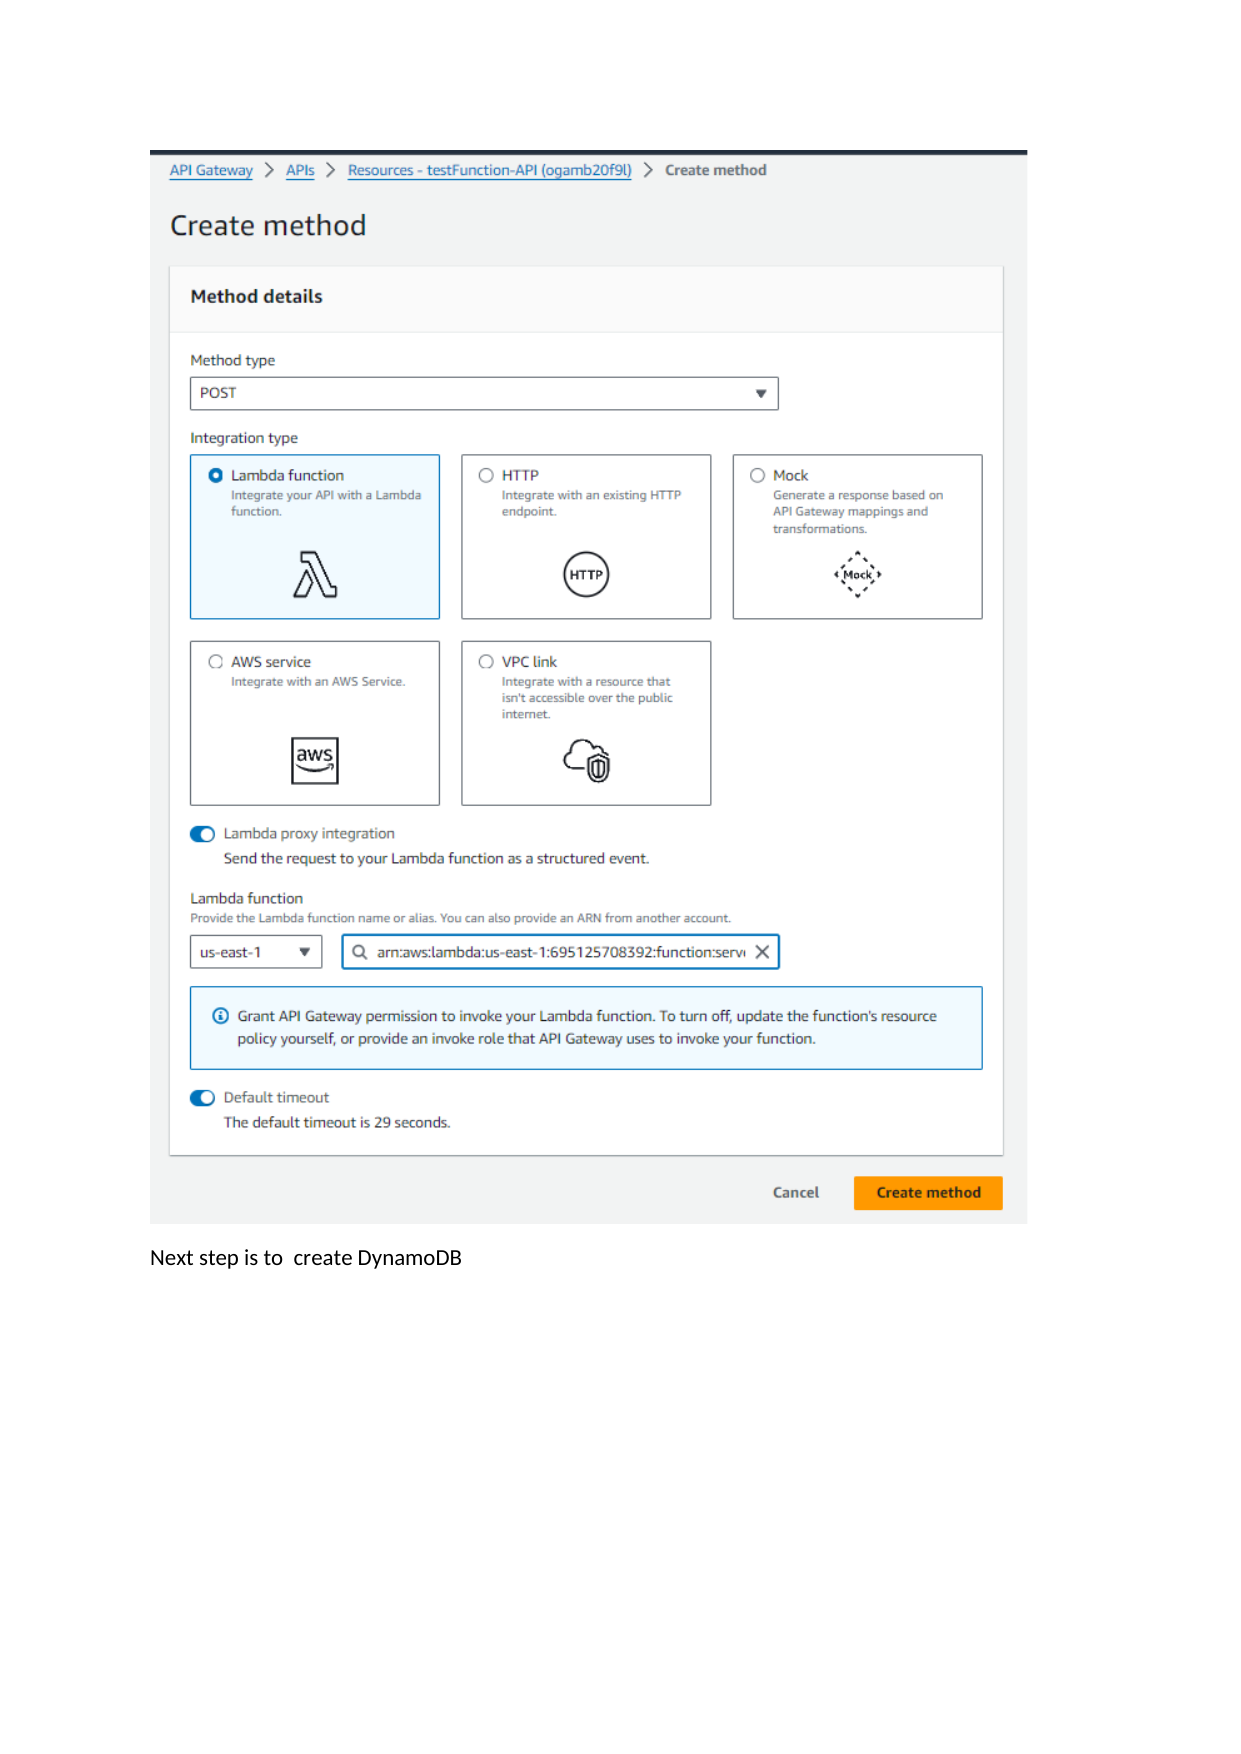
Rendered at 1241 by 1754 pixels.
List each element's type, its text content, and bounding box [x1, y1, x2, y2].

text Next step is to create DynamoDB [150, 1243, 1090, 1271]
picture [150, 150, 1028, 1224]
